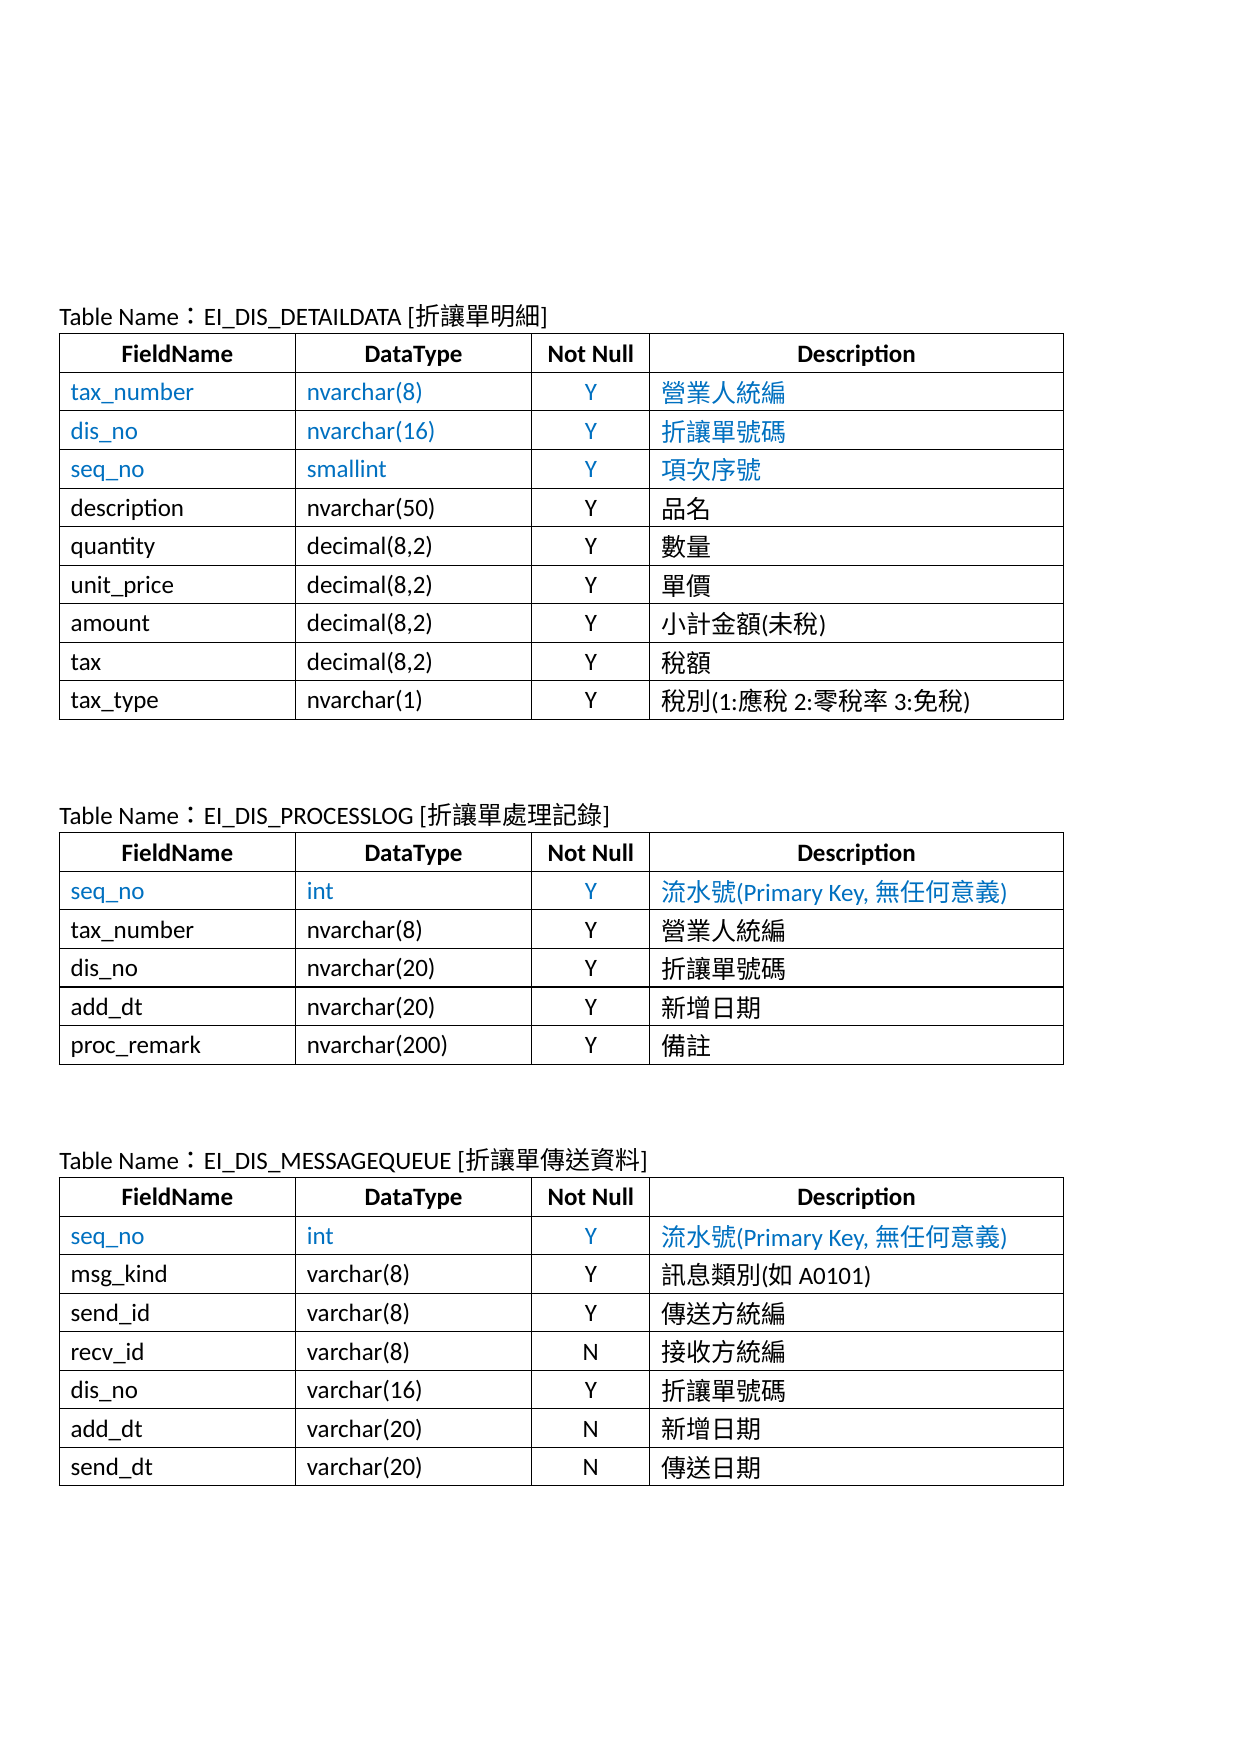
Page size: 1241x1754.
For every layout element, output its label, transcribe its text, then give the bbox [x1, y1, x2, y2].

table_cell varchar(8) [296, 1332, 531, 1370]
table_cell nvarchar(50) [296, 489, 531, 526]
table_cell 營業人統編 [650, 373, 1063, 410]
table_cell dis_no [60, 1371, 295, 1408]
table_cell send_id [60, 1294, 295, 1331]
table_cell 折讓單號碼 [650, 411, 1063, 449]
text Table Name：EI_DIS_DETAILDATA [折讓單明細] [59, 296, 1181, 333]
table_cell tax [60, 643, 295, 680]
table_cell dis_no [60, 411, 295, 449]
table_cell Y [532, 1217, 649, 1254]
table_cell send_dt [60, 1448, 295, 1485]
table_header Not Null [532, 833, 649, 871]
table_cell seq_no [60, 1217, 295, 1254]
table_cell Y [532, 373, 649, 410]
table_cell 折讓單號碼 [650, 1371, 1063, 1408]
table_cell varchar(8) [296, 1294, 531, 1331]
table_cell unit_price [60, 566, 295, 603]
table_cell add_dt [60, 988, 295, 1025]
table_cell 稅額 [650, 643, 1063, 680]
table_cell int [296, 1217, 531, 1254]
table_cell 新增日期 [650, 988, 1063, 1025]
table_cell Y [532, 566, 649, 603]
table_cell proc_remark [60, 1026, 295, 1063]
table_header Description [650, 1178, 1063, 1216]
table_cell nvarchar(8) [296, 910, 531, 948]
table_cell 品名 [650, 489, 1063, 526]
table_cell smallint [296, 450, 531, 487]
table_cell N [532, 1448, 649, 1485]
table_header Not Null [532, 1178, 649, 1216]
table_cell nvarchar(200) [296, 1026, 531, 1063]
text Table Name：EI_DIS_MESSAGEQUEUE [折讓單傳送資料] [59, 1139, 1181, 1177]
table_cell msg_kind [60, 1255, 295, 1293]
table_cell Y [532, 527, 649, 564]
table_cell varchar(8) [296, 1255, 531, 1293]
table_cell int [296, 872, 531, 909]
table_cell 傳送方統編 [650, 1294, 1063, 1331]
table_cell 小計金額(未稅) [650, 604, 1063, 642]
table_cell 數量 [650, 527, 1063, 564]
table_cell seq_no [60, 450, 295, 487]
table_header FieldName [60, 1178, 295, 1216]
table_cell 稅別(1:應稅 2:零稅率 3:免稅) [650, 681, 1063, 719]
table_header FieldName [60, 334, 295, 372]
table_header DataType [296, 833, 531, 871]
table_cell Y [532, 988, 649, 1025]
table_cell 單價 [650, 566, 1063, 603]
table_cell tax_number [60, 910, 295, 948]
table_cell Y [532, 1371, 649, 1408]
table_cell 新增日期 [650, 1409, 1063, 1447]
table_cell varchar(20) [296, 1448, 531, 1485]
table_cell nvarchar(20) [296, 949, 531, 986]
text Table Name：EI_DIS_PROCESSLOG [折讓單處理記錄] [59, 795, 1181, 832]
table_cell Y [532, 949, 649, 986]
table_cell quantity [60, 527, 295, 564]
table_cell decimal(8,2) [296, 643, 531, 680]
table_cell dis_no [60, 949, 295, 986]
table_cell Y [532, 1026, 649, 1063]
table_cell varchar(16) [296, 1371, 531, 1408]
table_cell 備註 [650, 1026, 1063, 1063]
table_cell 營業人統編 [650, 910, 1063, 948]
table_cell 訊息類別(如A0101) [650, 1255, 1063, 1293]
table_cell N [532, 1332, 649, 1370]
table_cell varchar(20) [296, 1409, 531, 1447]
table_cell decimal(8,2) [296, 566, 531, 603]
table_cell nvarchar(16) [296, 411, 531, 449]
table_cell tax_type [60, 681, 295, 719]
table_cell N [532, 1409, 649, 1447]
table_cell Y [532, 450, 649, 487]
table_cell 流水號(Primary Key, 無任何意義) [650, 1217, 1063, 1254]
table_header DataType [296, 1178, 531, 1216]
table_cell 折讓單號碼 [650, 949, 1063, 986]
table_cell Y [532, 872, 649, 909]
table_cell amount [60, 604, 295, 642]
table_header DataType [296, 334, 531, 372]
table_cell add_dt [60, 1409, 295, 1447]
table_cell seq_no [60, 872, 295, 909]
table_cell 接收方統編 [650, 1332, 1063, 1370]
table_header Description [650, 334, 1063, 372]
table_cell 傳送日期 [650, 1448, 1063, 1485]
table_cell nvarchar(8) [296, 373, 531, 410]
table_cell 流水號(Primary Key, 無任何意義) [650, 872, 1063, 909]
table_header FieldName [60, 833, 295, 871]
table_cell decimal(8,2) [296, 604, 531, 642]
table_cell Y [532, 1255, 649, 1293]
table_header Not Null [532, 334, 649, 372]
table_cell description [60, 489, 295, 526]
table_cell Y [532, 643, 649, 680]
table_cell Y [532, 489, 649, 526]
table_cell 項次序號 [650, 450, 1063, 487]
table_cell recv_id [60, 1332, 295, 1370]
table_cell Y [532, 1294, 649, 1331]
table_cell Y [532, 411, 649, 449]
table_cell tax_number [60, 373, 295, 410]
table_cell Y [532, 910, 649, 948]
table_cell Y [532, 604, 649, 642]
table_cell nvarchar(1) [296, 681, 531, 719]
table_cell Y [532, 681, 649, 719]
table_cell nvarchar(20) [296, 988, 531, 1025]
table_header Description [650, 833, 1063, 871]
table_cell decimal(8,2) [296, 527, 531, 564]
